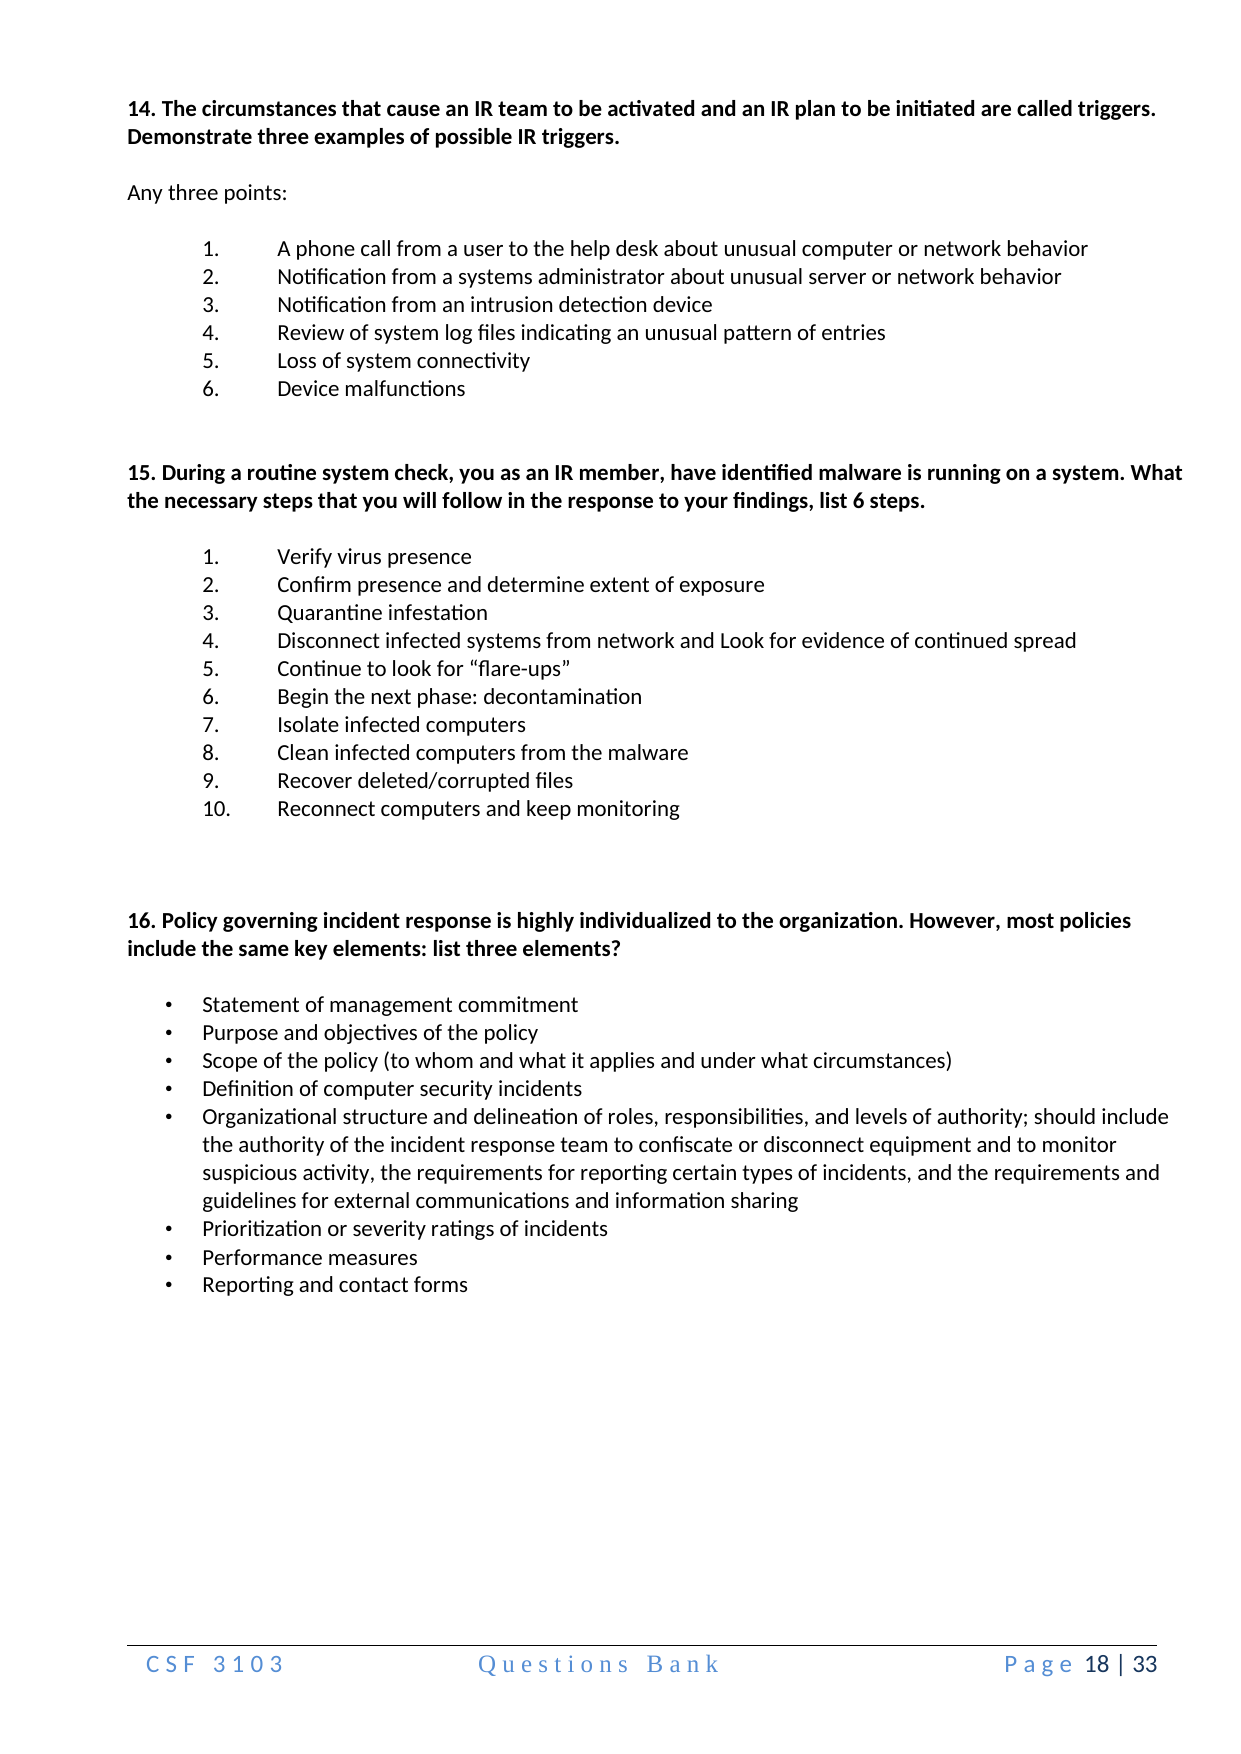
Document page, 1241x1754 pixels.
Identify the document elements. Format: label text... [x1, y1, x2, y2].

list Organizational structure and delineation of roles, responsibilities, and levels of authority; should include the authority of the incident response team to confiscate or disconnect equipment and to monitor suspicious activity, the requirements for reporting certain types of incidents, and the requirements and guidelines for external communications and information sharing [164, 1102, 1184, 1214]
text 2. Confirm presence and determine extent of exposure [202, 570, 1184, 598]
text 9. Recover deleted/corrupted files [202, 766, 1184, 794]
text 16. Policy governing incident response is highly individualized to the organization. However, most policies include the same key elements: list three elements? [127, 906, 1184, 962]
list Definition of computer security incidents [164, 1074, 1184, 1102]
text 6. Begin the next phase: decontamination [202, 682, 1184, 710]
text 7. Isolate infected computers [202, 710, 1184, 738]
list Statement of management commitment [164, 990, 1184, 1018]
text 1. Verify virus presence [202, 542, 1184, 570]
text 3. Quarantine infestation [202, 598, 1184, 626]
text 4. Disconnect infected systems from network and Look for evidence of continued spread [202, 626, 1184, 654]
text 4. Review of system log files indicating an unusual pattern of entries [202, 318, 1184, 346]
list Scope of the policy (to whom and what it applies and under what circumstances) [164, 1046, 1184, 1074]
text 14. The circumstances that cause an IR team to be activated and an IR plan to be initiated are called triggers. Demonstrate three examples of possible IR triggers. [127, 94, 1184, 178]
list Prioritization or severity ratings of incidents [164, 1214, 1184, 1243]
text 10. Reconnect computers and keep monitoring [202, 794, 1184, 822]
text 2. Notification from a systems administrator about unusual server or network behavior [202, 262, 1184, 290]
text Any three points: [127, 178, 1184, 206]
text 5. Continue to look for “flare-ups” [202, 654, 1184, 682]
list Purpose and objectives of the policy [164, 1018, 1184, 1046]
list Performance measures [164, 1243, 1184, 1271]
text 1. A phone call from a user to the help desk about unusual computer or network behavior [202, 234, 1184, 262]
text 3. Notification from an intrusion detection device [202, 290, 1184, 318]
text 6. Device malfunctions [202, 374, 1184, 402]
list Reporting and contact forms [164, 1271, 1184, 1299]
text 5. Loss of system connectivity [202, 346, 1184, 374]
text 15. During a routine system check, you as an IR member, have identified malware is running on a system. What the necessary steps that you will follow in the response to your findings, list 6 steps. [127, 458, 1184, 542]
text 8. Clean infected computers from the malware [202, 738, 1184, 766]
